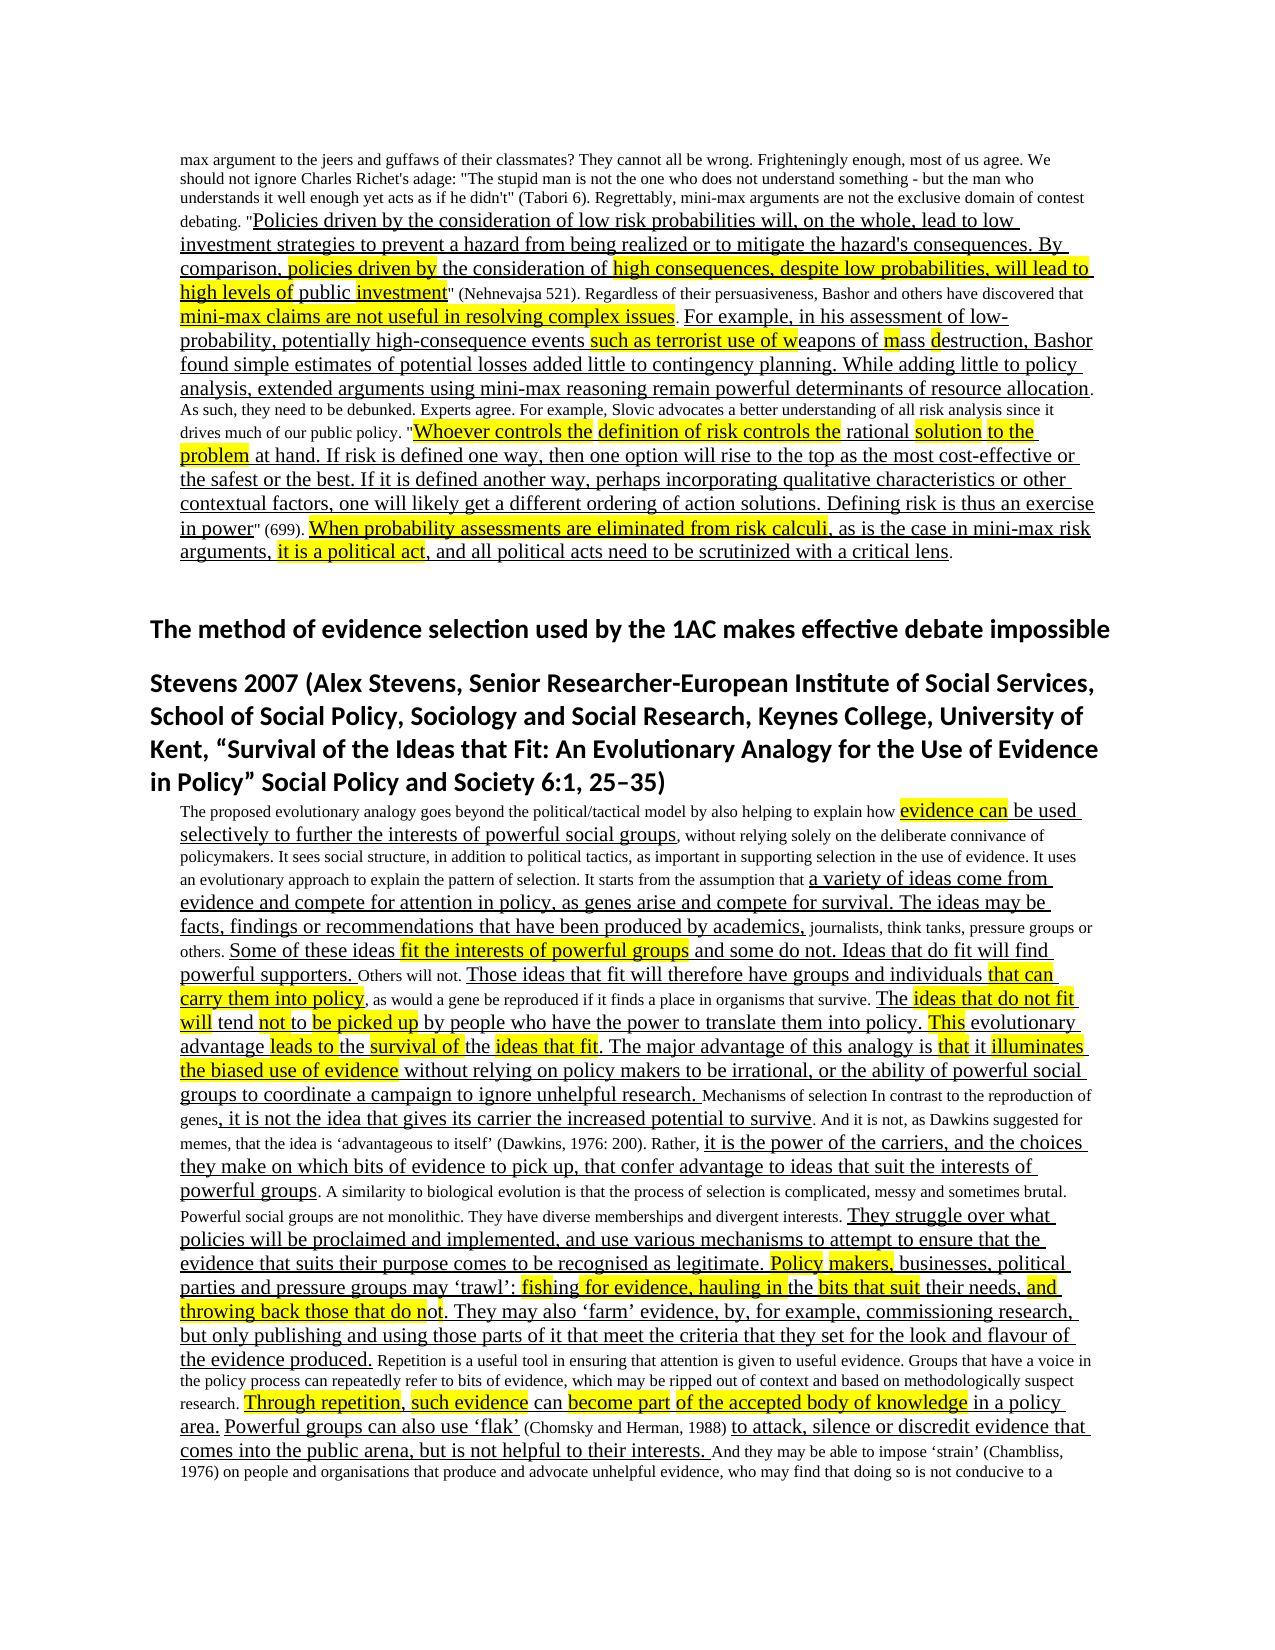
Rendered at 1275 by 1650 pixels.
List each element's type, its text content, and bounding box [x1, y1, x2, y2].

subtitle Stevens 2007 (Alex Stevens, Senior Researcher-European Institute of Social Services, School of Social Policy, Sociology and Social Research, Keynes College, University of Kent, “Survival of the Ideas that Fit: An Evolutionary Analogy for the Use of Evidence in Policy” Social Policy and Society 6:1, 25–35) [150, 666, 1125, 798]
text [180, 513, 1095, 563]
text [180, 150, 1095, 512]
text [180, 798, 1095, 1481]
subtitle The method of evidence selection used by the 1AC makes effective debate impossible [150, 612, 1125, 645]
